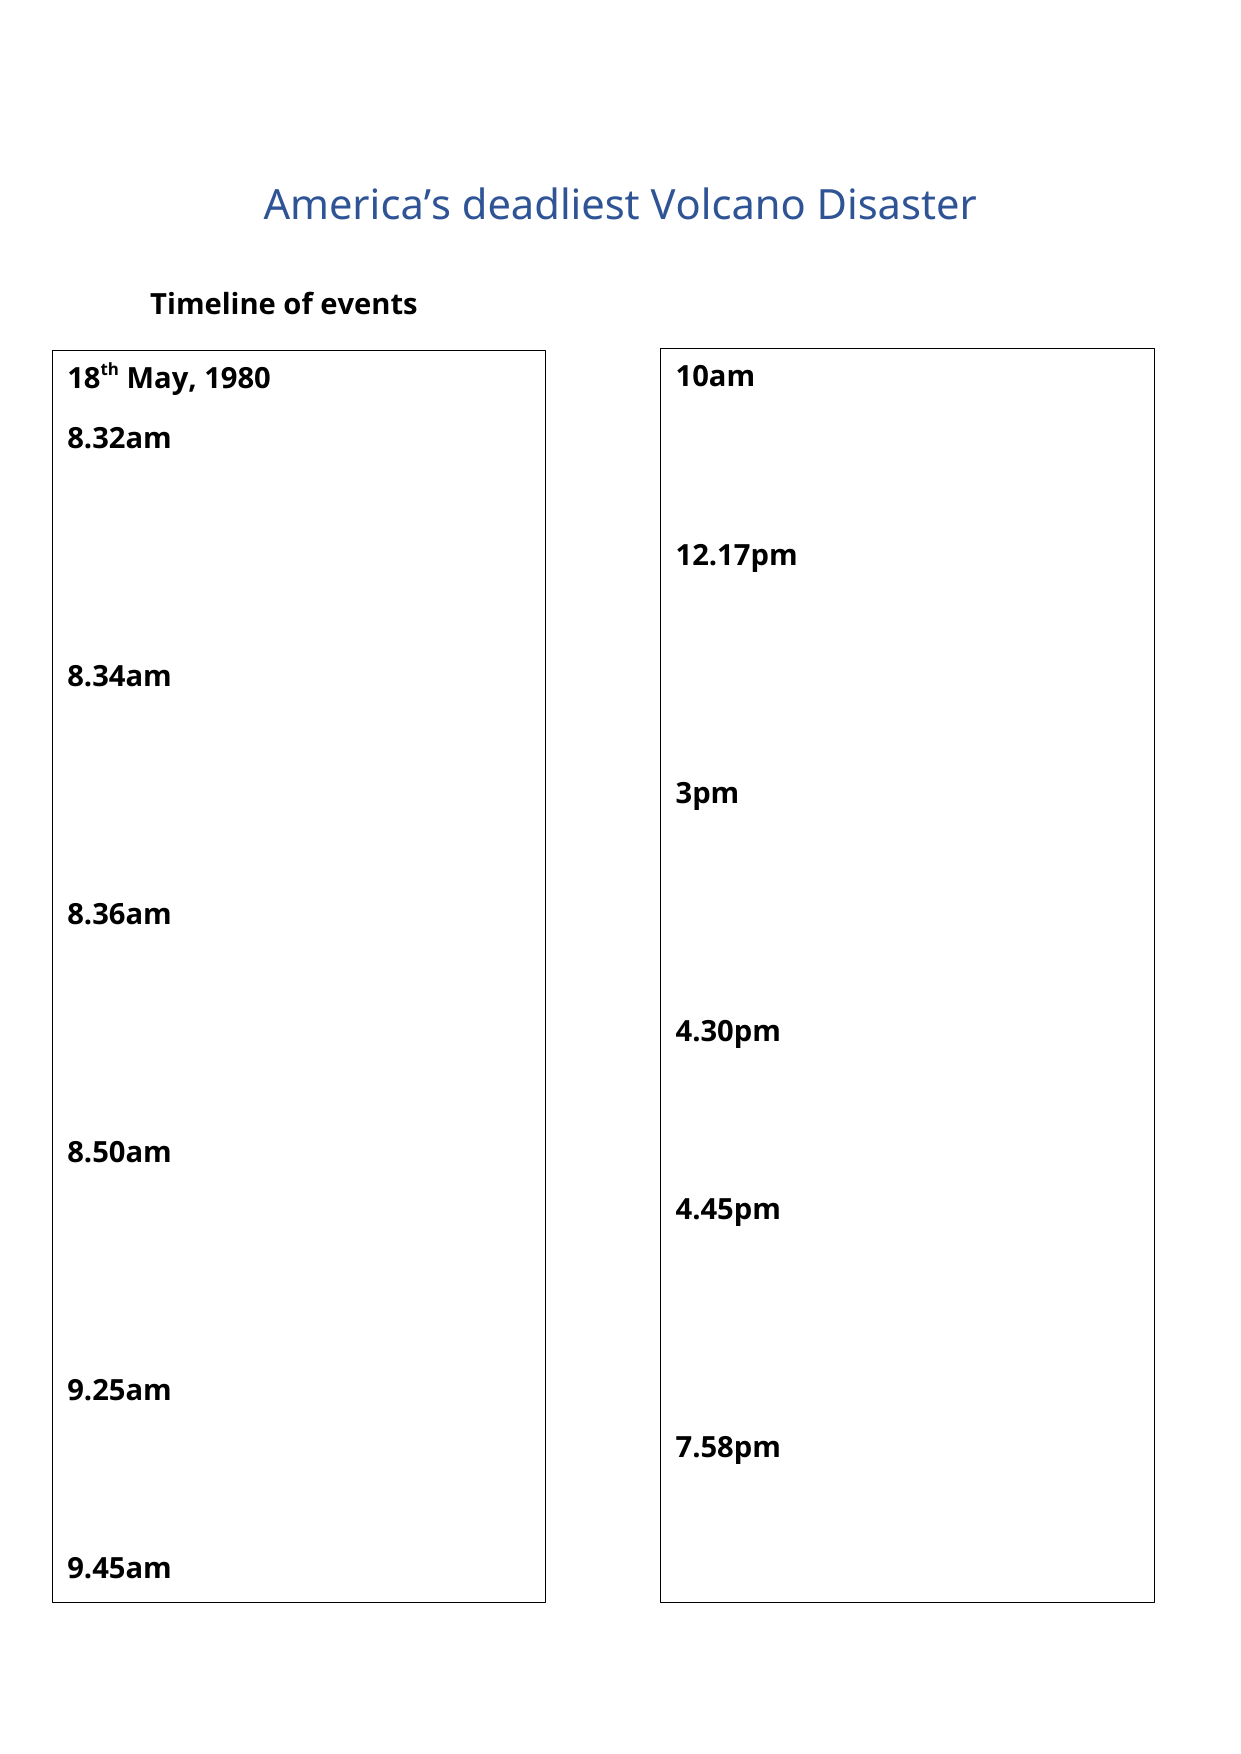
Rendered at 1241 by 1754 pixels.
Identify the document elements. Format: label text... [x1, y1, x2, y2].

text Timeline of events [150, 283, 1090, 323]
subtitle America’s deadliest Volcano Disaster [150, 175, 1090, 232]
